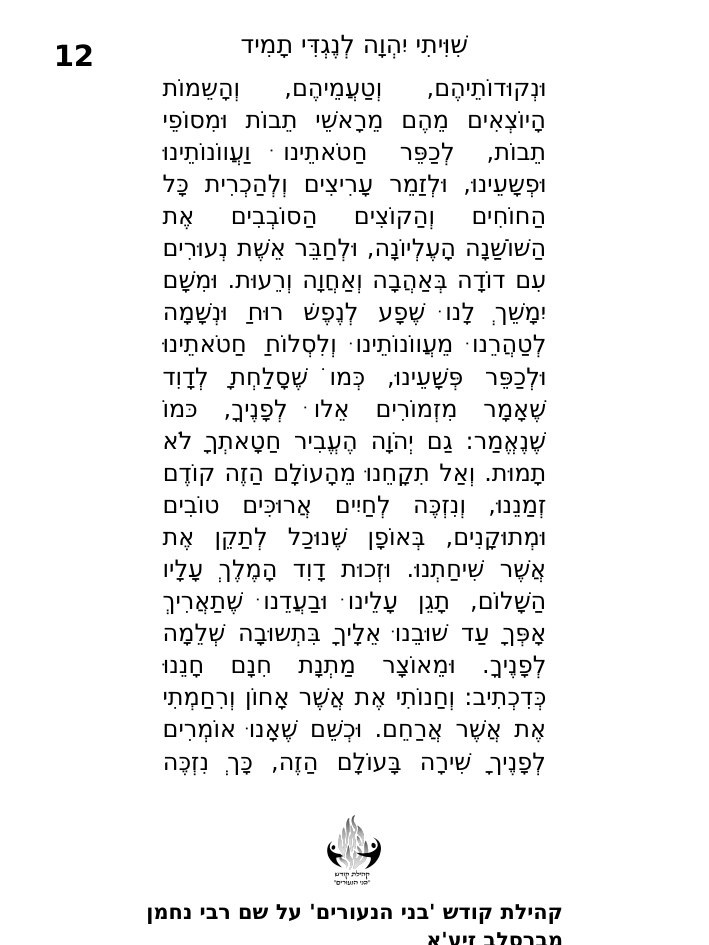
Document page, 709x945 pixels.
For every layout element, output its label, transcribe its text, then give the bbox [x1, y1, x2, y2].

picture [317, 813, 391, 887]
